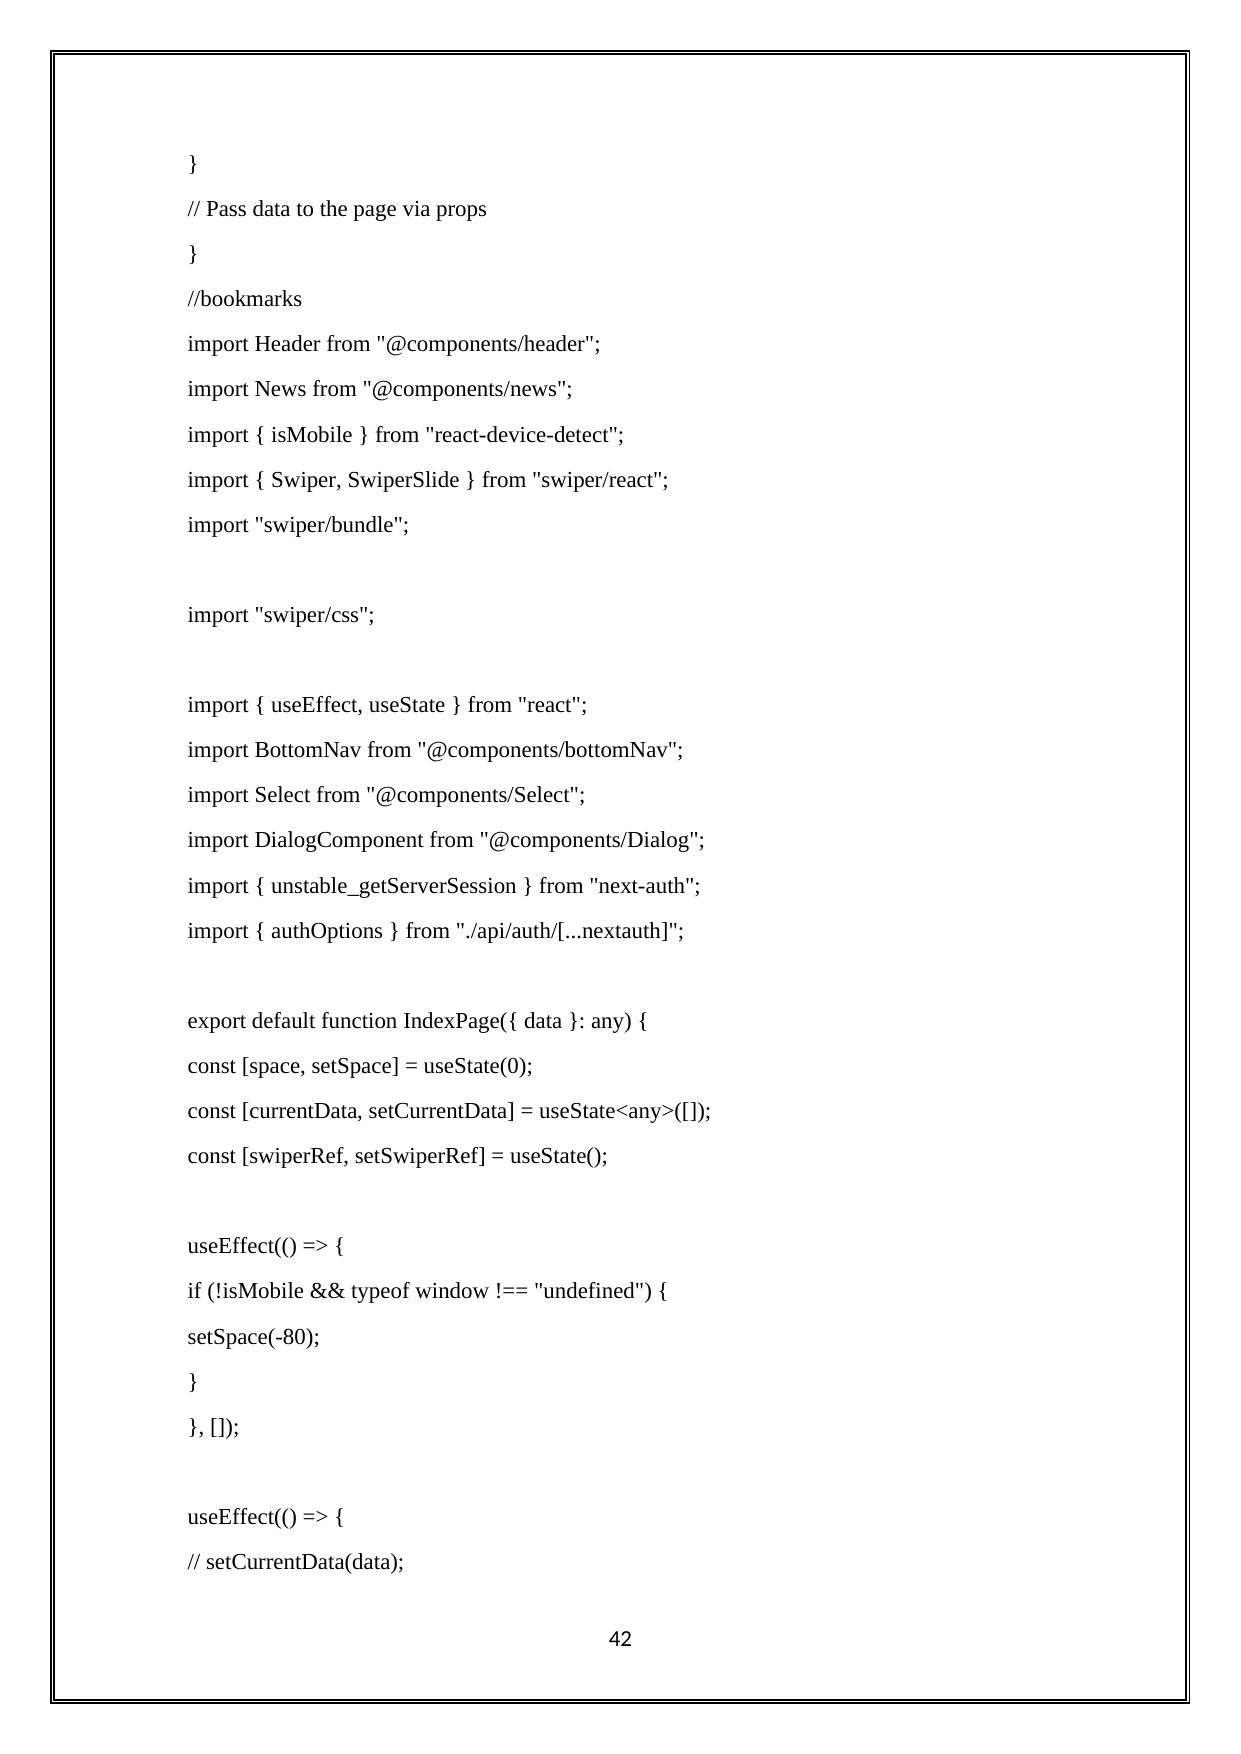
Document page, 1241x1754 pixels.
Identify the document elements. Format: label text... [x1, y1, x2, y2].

text // setCurrentData(data); [187, 1548, 1090, 1574]
text import News from "@components/news"; [187, 376, 1090, 402]
text const [space, setSpace] = useState(0); [187, 1052, 1090, 1078]
text } [187, 150, 1090, 176]
text // Pass data to the page via props [187, 195, 1090, 221]
text export default function IndexPage({ data }: any) { [187, 1007, 1090, 1033]
text import "swiper/bundle"; [187, 511, 1090, 537]
text useEffect(() => { [187, 1503, 1090, 1529]
text } [187, 1368, 1090, 1394]
text useEffect(() => { [187, 1232, 1090, 1259]
text import { useEffect, useState } from "react"; [187, 691, 1090, 718]
text import { Swiper, SwiperSlide } from "swiper/react"; [187, 466, 1090, 492]
text const [swiperRef, setSwiperRef] = useState(); [187, 1142, 1090, 1169]
text import { authOptions } from "./api/auth/[...nextauth]"; [187, 917, 1090, 943]
text import Header from "@components/header"; [187, 330, 1090, 357]
text import DialogComponent from "@components/Dialog"; [187, 827, 1090, 853]
text import { isMobile } from "react-device-detect"; [187, 421, 1090, 447]
text } [187, 240, 1090, 267]
text //bookmarks [187, 285, 1090, 312]
text import "swiper/css"; [187, 601, 1090, 627]
text if (!isMobile && typeof window !== "undefined") { [187, 1278, 1090, 1304]
text const [currentData, setCurrentData] = useState<any>([]); [187, 1097, 1090, 1123]
text import Select from "@components/Select"; [187, 781, 1090, 808]
text setSpace(-80); [187, 1323, 1090, 1349]
text import { unstable_getServerSession } from "next-auth"; [187, 872, 1090, 898]
text import BottomNav from "@components/bottomNav"; [187, 736, 1090, 763]
text }, []); [187, 1413, 1090, 1439]
